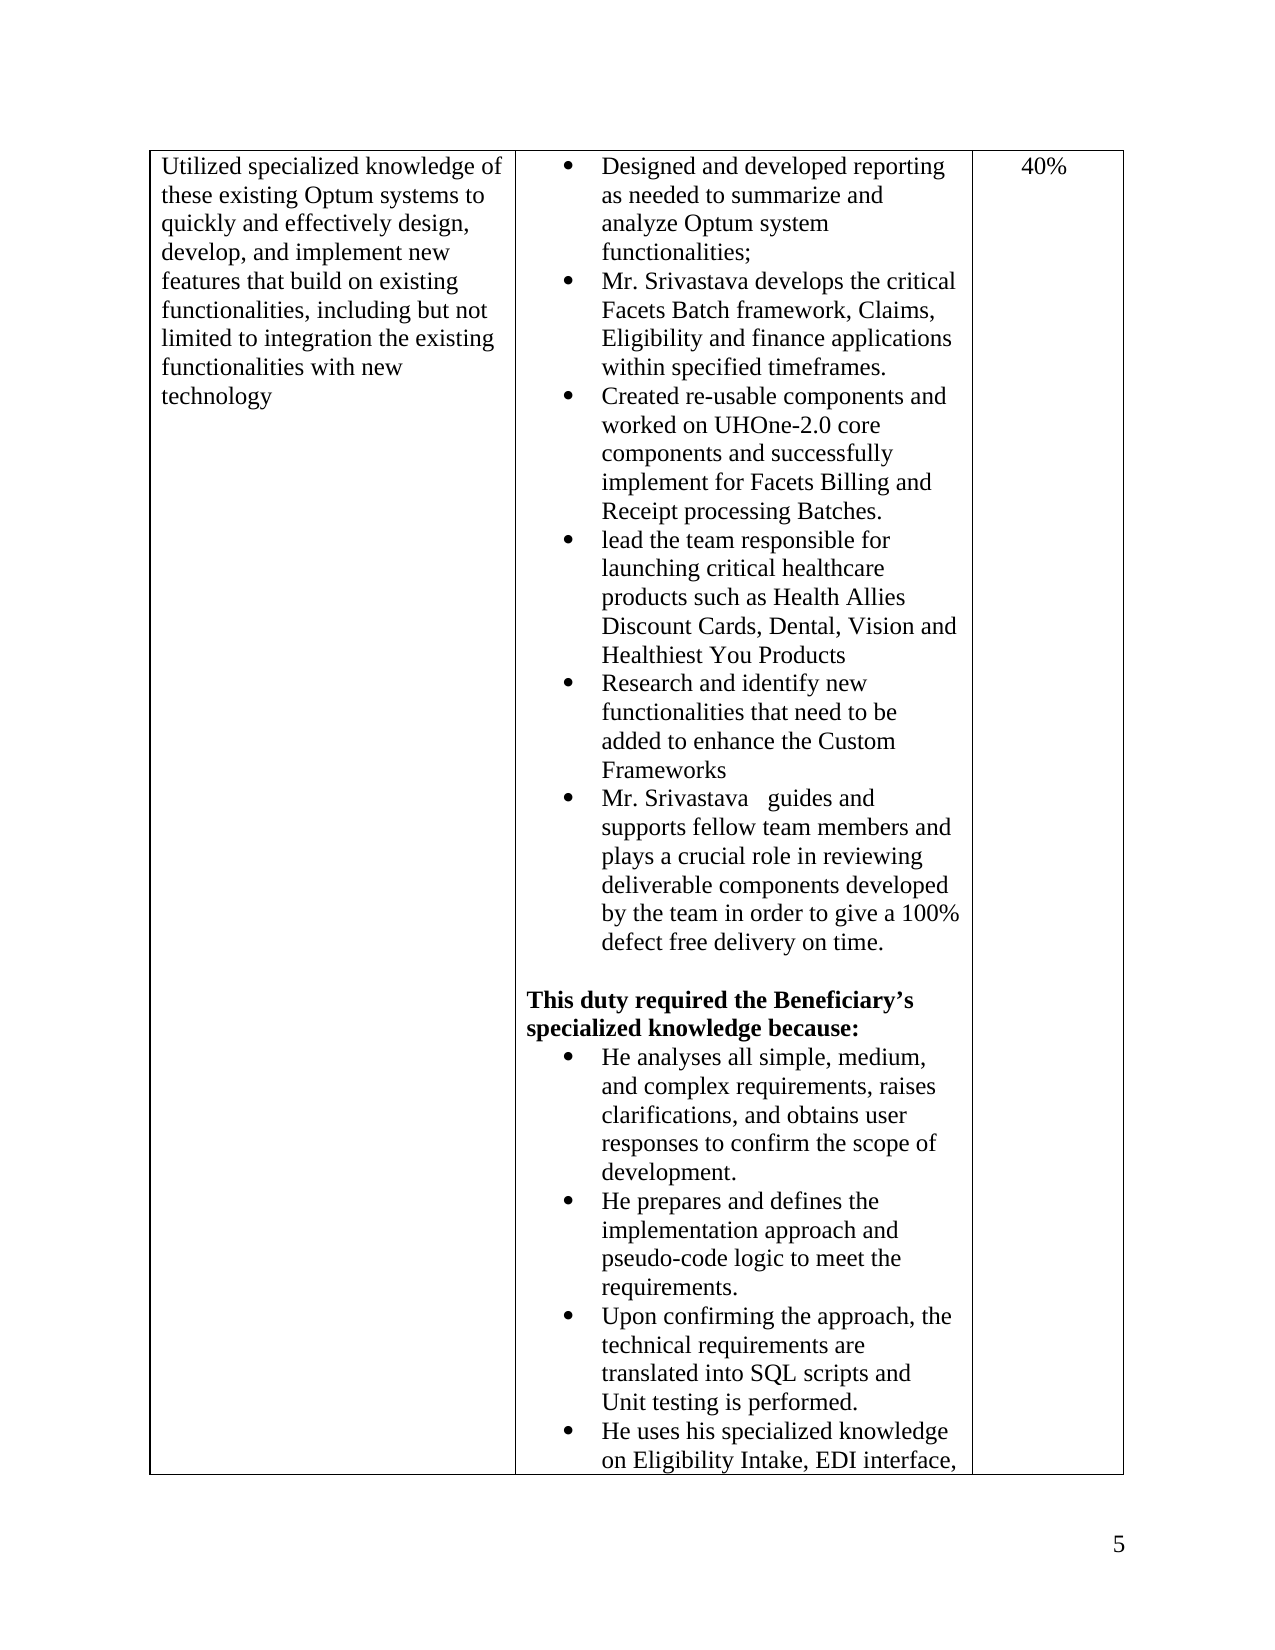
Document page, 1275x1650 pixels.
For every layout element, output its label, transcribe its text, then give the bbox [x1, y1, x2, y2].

table_cell 40% [973, 151, 1123, 1473]
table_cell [151, 151, 515, 1473]
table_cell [516, 151, 972, 1473]
